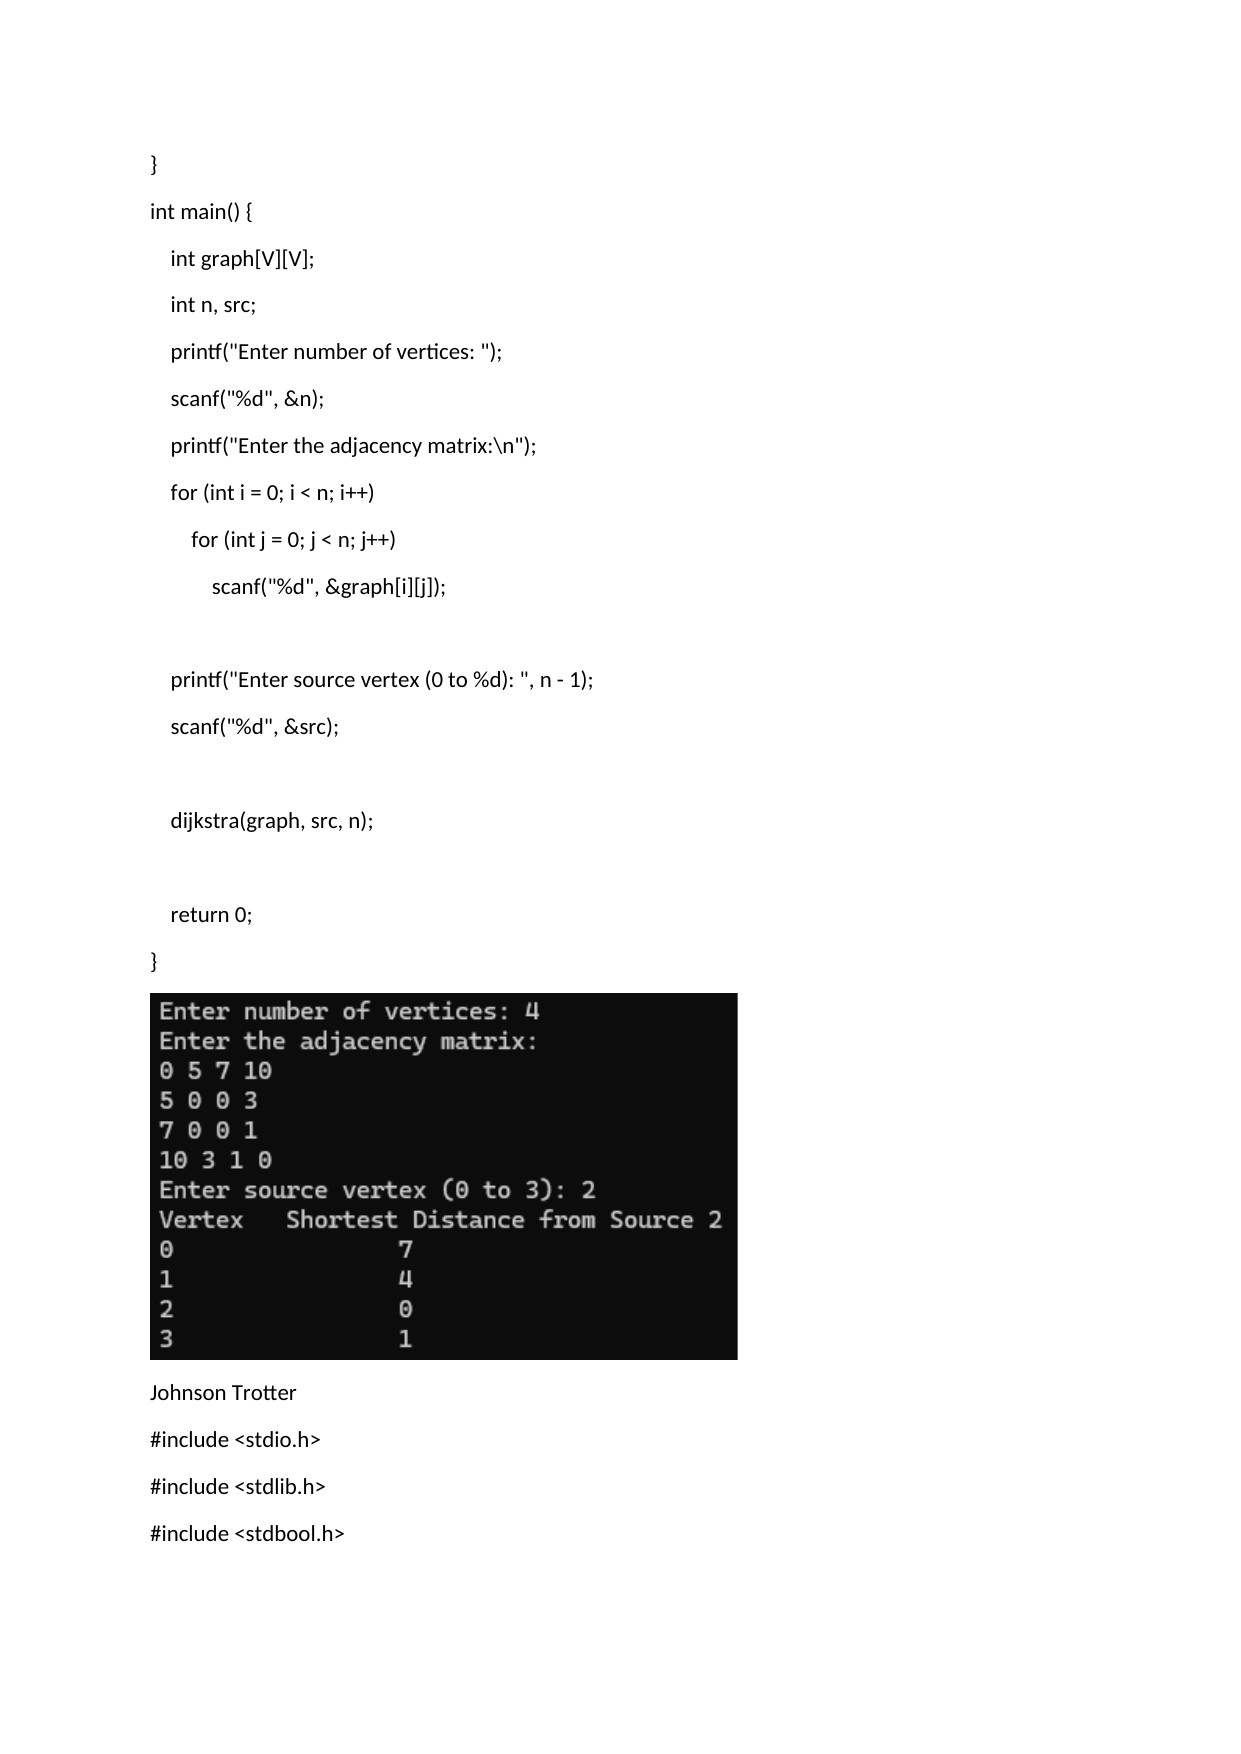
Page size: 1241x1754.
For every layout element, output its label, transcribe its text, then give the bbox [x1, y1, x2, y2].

text int n, src; [150, 291, 1090, 319]
text printf("Enter number of vertices: "); [150, 337, 1090, 366]
text scanf("%d", &n); [150, 384, 1090, 412]
text } [150, 150, 1090, 178]
text } [150, 947, 1090, 975]
text for (int j = 0; j < n; j++) [150, 525, 1090, 553]
text #include <stdio.h> [150, 1425, 1090, 1453]
text return 0; [150, 900, 1090, 928]
text int graph[V][V]; [150, 244, 1090, 272]
text Johnson Trotter [150, 1378, 1090, 1406]
text dijkstra(graph, src, n); [150, 806, 1090, 834]
text #include <stdbool.h> [150, 1519, 1090, 1547]
text int main() { [150, 197, 1090, 225]
text printf("Enter source vertex (0 to %d): ", n - 1); [150, 666, 1090, 694]
text scanf("%d", &graph[i][j]); [150, 572, 1090, 600]
picture [150, 993, 738, 1360]
text for (int i = 0; i < n; i++) [150, 478, 1090, 506]
text #include <stdlib.h> [150, 1472, 1090, 1500]
text printf("Enter the adjacency matrix:\n"); [150, 431, 1090, 459]
text scanf("%d", &src); [150, 712, 1090, 741]
